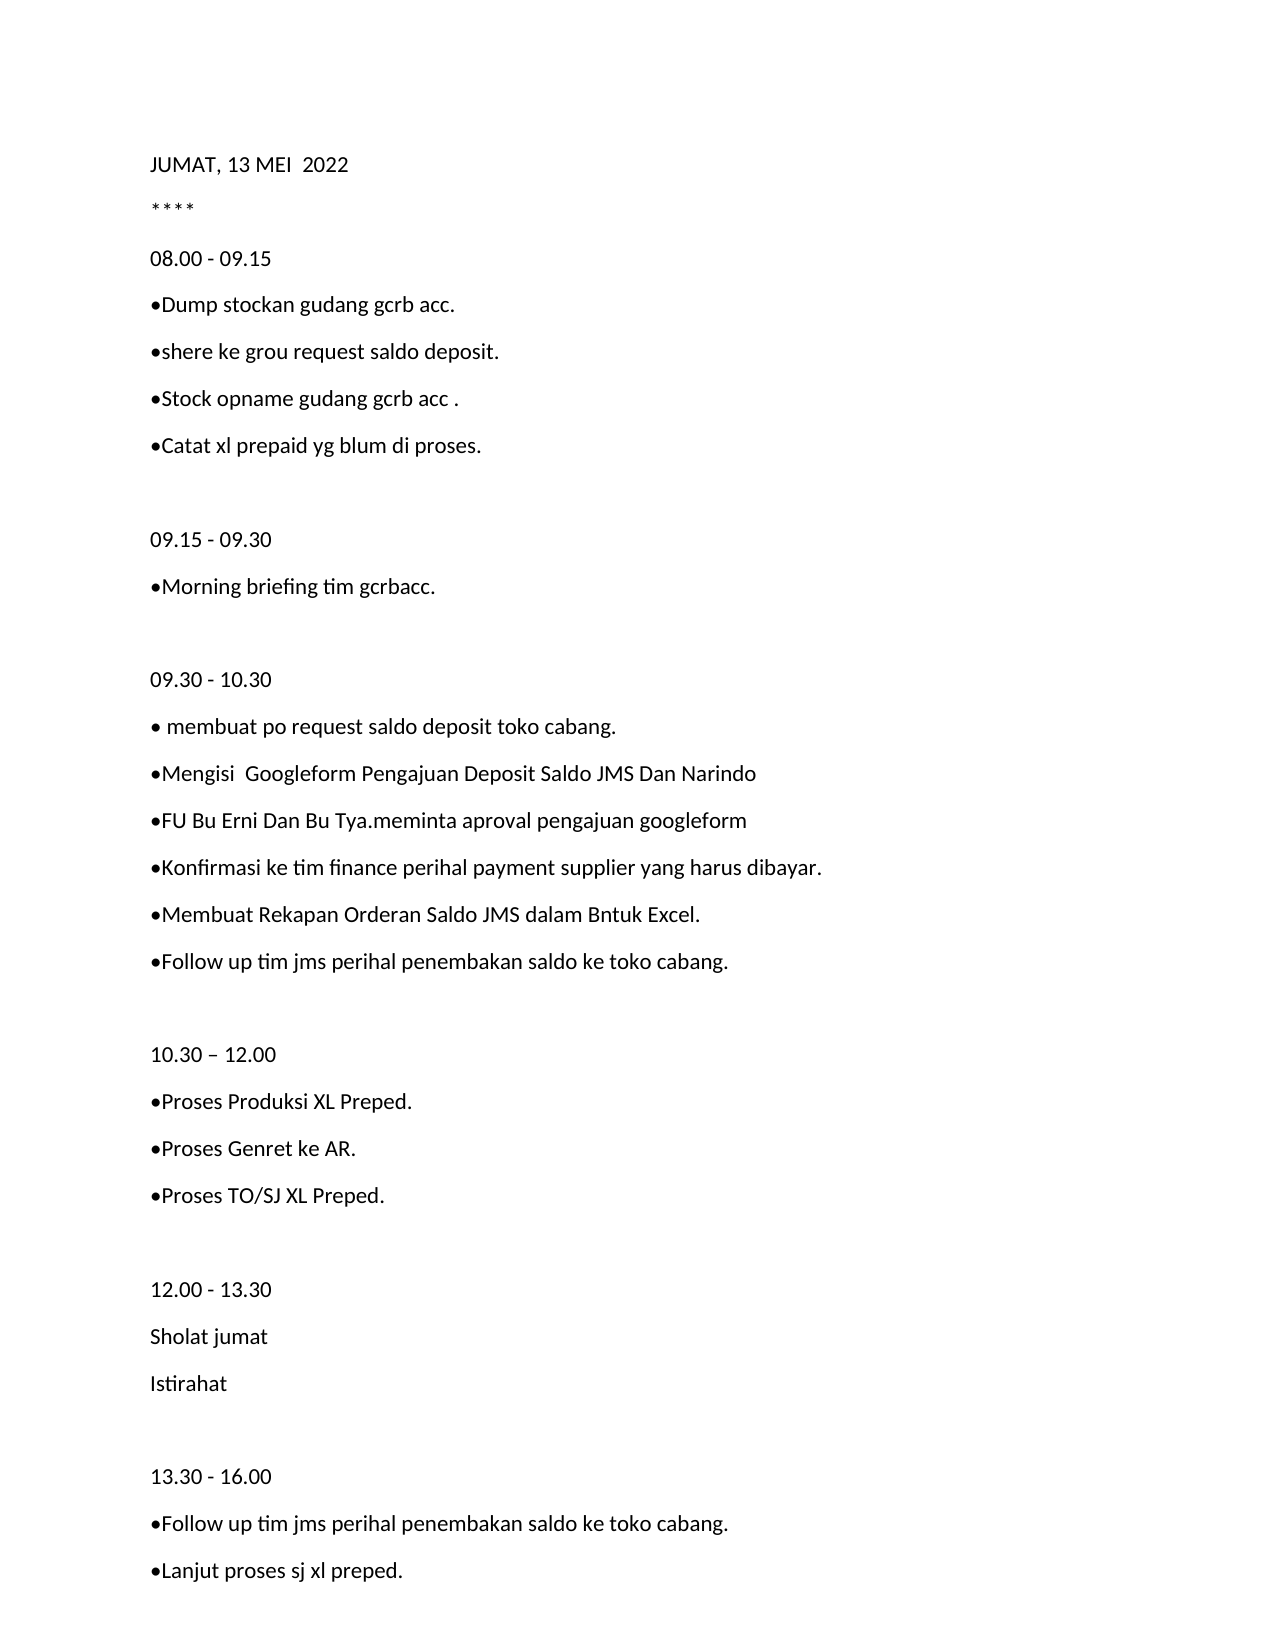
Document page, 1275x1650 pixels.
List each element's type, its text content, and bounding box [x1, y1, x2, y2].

text •Proses Produksi XL Preped. [150, 1087, 1125, 1116]
text •Membuat Rekapan Orderan Saldo JMS dalam Bntuk Excel. [150, 900, 1125, 928]
text •Catat xl prepaid yg blum di proses. [150, 431, 1125, 459]
text 09.30 - 10.30 [150, 666, 1125, 694]
text •FU Bu Erni Dan Bu Tya.meminta aproval pengajuan googleform [150, 806, 1125, 834]
text Istirahat [150, 1369, 1125, 1397]
text •Proses TO/SJ XL Preped. [150, 1181, 1125, 1209]
text •Morning briefing tim gcrbacc. [150, 572, 1125, 600]
text •Lanjut proses sj xl preped. [150, 1556, 1125, 1584]
text •shere ke grou request saldo deposit. [150, 337, 1125, 366]
text **** [150, 197, 1125, 225]
text •Follow up tim jms perihal penembakan saldo ke toko cabang. [150, 1509, 1125, 1537]
text 08.00 - 09.15 [150, 244, 1125, 272]
text 09.15 - 09.30 [150, 525, 1125, 553]
text •Proses Genret ke AR. [150, 1134, 1125, 1162]
text •Stock opname gudang gcrb acc . [150, 384, 1125, 412]
text •Follow up tim jms perihal penembakan saldo ke toko cabang. [150, 947, 1125, 975]
text 13.30 - 16.00 [150, 1462, 1125, 1491]
text 10.30 – 12.00 [150, 1041, 1125, 1069]
text •Konfirmasi ke tim finance perihal payment supplier yang harus dibayar. [150, 853, 1125, 881]
text 12.00 - 13.30 [150, 1275, 1125, 1303]
text •Dump stockan gudang gcrb acc. [150, 291, 1125, 319]
text • membuat po request saldo deposit toko cabang. [150, 712, 1125, 741]
text JUMAT, 13 MEI 2022 [150, 150, 1125, 178]
text Sholat jumat [150, 1322, 1125, 1350]
text •Mengisi Googleform Pengajuan Deposit Saldo JMS Dan Narindo [150, 759, 1125, 787]
